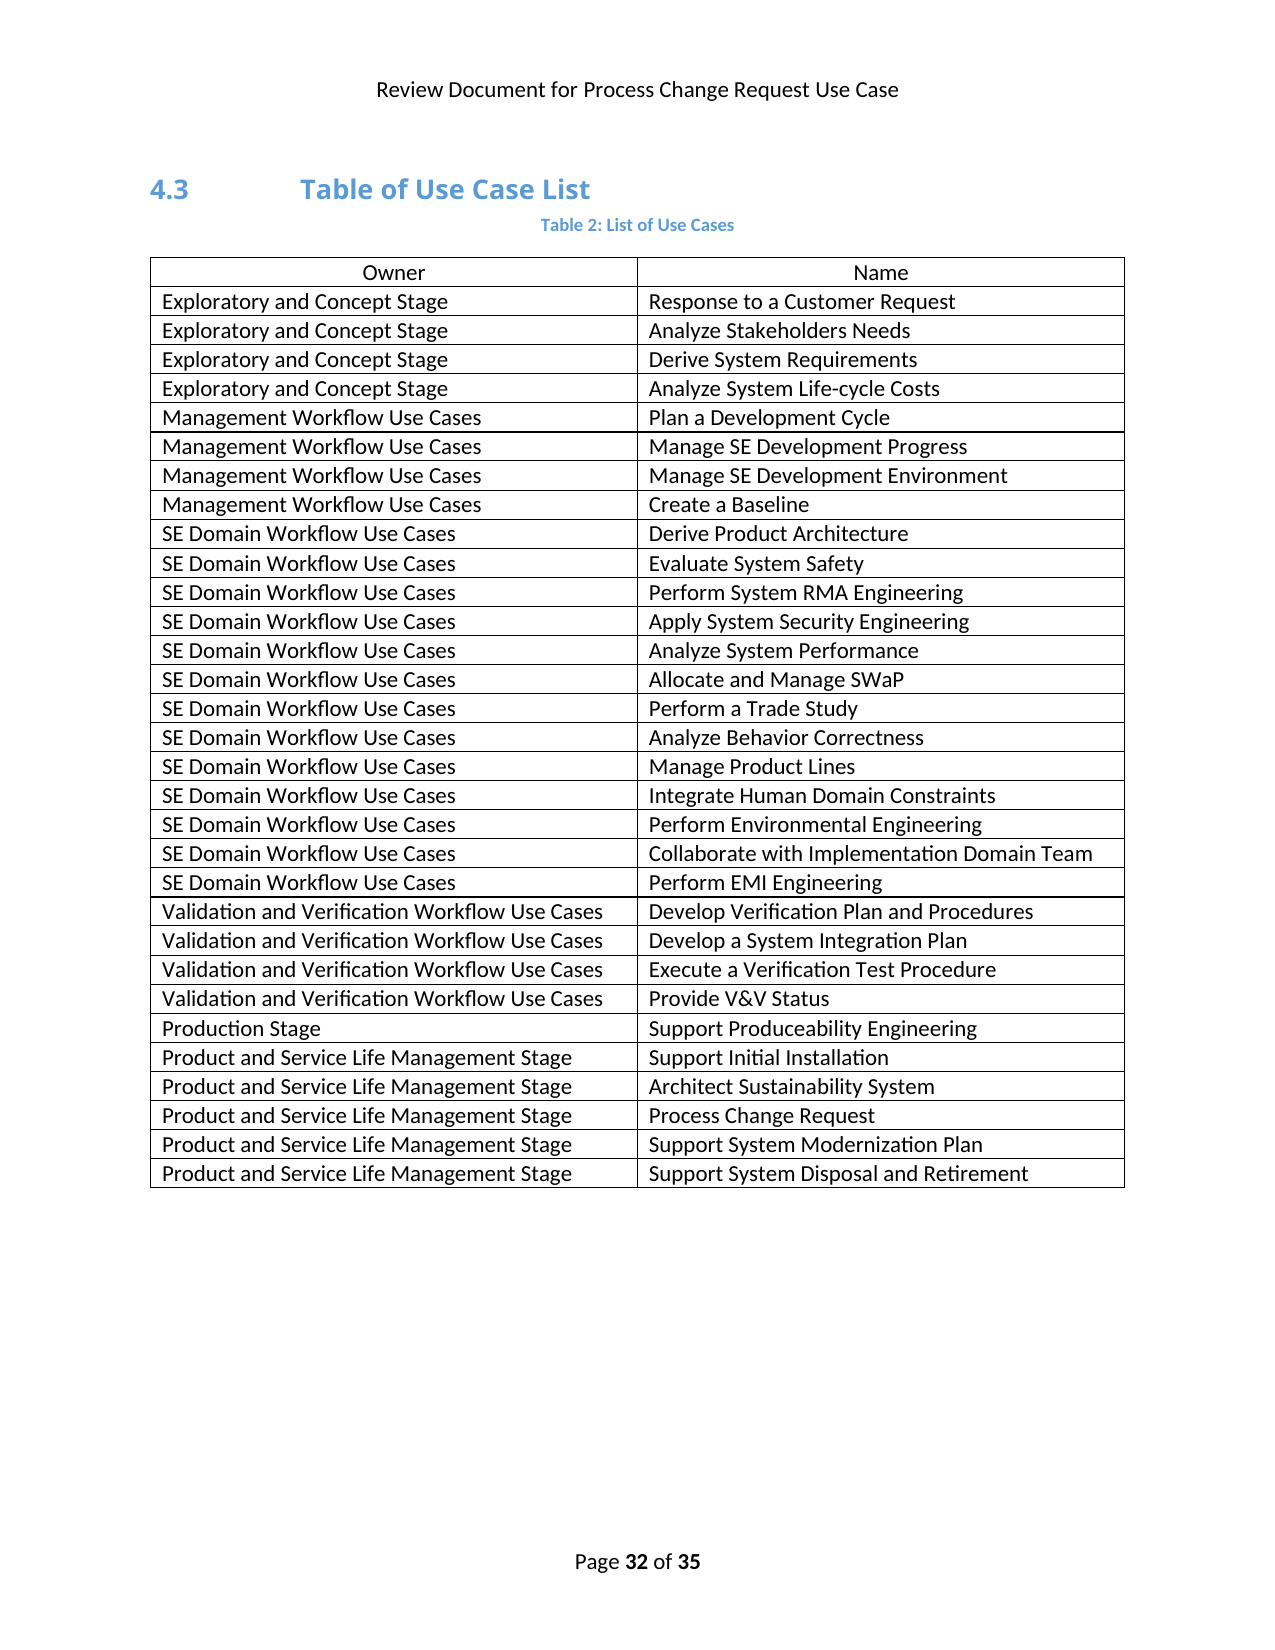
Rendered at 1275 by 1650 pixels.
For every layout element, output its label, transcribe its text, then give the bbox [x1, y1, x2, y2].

table_cell Product and Service Life Management Stage [151, 1130, 637, 1158]
table_cell Support System Disposal and Retirement [638, 1159, 1124, 1187]
table_cell Perform Environmental Engineering [638, 810, 1124, 838]
table_cell Product and Service Life Management Stage [151, 1072, 637, 1100]
table_cell Management Workflow Use Cases [151, 403, 637, 431]
table_cell Manage SE Development Environment [638, 461, 1124, 489]
table_cell Perform a Trade Study [638, 694, 1124, 722]
subtitle Table of Use Case List [150, 171, 1125, 208]
table_cell SE Domain Workflow Use Cases [151, 578, 637, 606]
table_cell Manage Product Lines [638, 752, 1124, 780]
table_cell Perform System RMA Engineering [638, 578, 1124, 606]
table_cell Integrate Human Domain Constraints [638, 781, 1124, 809]
table_cell Process Change Request [638, 1101, 1124, 1129]
table_header Owner [151, 258, 637, 286]
table_cell Support Initial Installation [638, 1043, 1124, 1071]
table_cell SE Domain Workflow Use Cases [151, 839, 637, 867]
table_cell SE Domain Workflow Use Cases [151, 636, 637, 664]
table_cell Derive System Requirements [638, 345, 1124, 373]
table_cell Validation and Verification Workflow Use Cases [151, 985, 637, 1013]
table_cell SE Domain Workflow Use Cases [151, 781, 637, 809]
table_cell SE Domain Workflow Use Cases [151, 549, 637, 577]
table_cell SE Domain Workflow Use Cases [151, 694, 637, 722]
table_cell Exploratory and Concept Stage [151, 287, 637, 315]
table_cell Perform EMI Engineering [638, 868, 1124, 896]
table_cell Evaluate System Safety [638, 549, 1124, 577]
table_cell Response to a Customer Request [638, 287, 1124, 315]
table_cell SE Domain Workflow Use Cases [151, 607, 637, 635]
table_cell Production Stage [151, 1014, 637, 1042]
table_cell Exploratory and Concept Stage [151, 374, 637, 402]
table_cell Management Workflow Use Cases [151, 461, 637, 489]
table_cell Plan a Development Cycle [638, 403, 1124, 431]
table_cell Product and Service Life Management Stage [151, 1101, 637, 1129]
table_cell Exploratory and Concept Stage [151, 316, 637, 344]
table_cell Derive Product Architecture [638, 520, 1124, 548]
table_cell Validation and Verification Workflow Use Cases [151, 956, 637, 983]
table_cell SE Domain Workflow Use Cases [151, 810, 637, 838]
table_cell Product and Service Life Management Stage [151, 1159, 637, 1187]
table_cell SE Domain Workflow Use Cases [151, 665, 637, 693]
table_cell SE Domain Workflow Use Cases [151, 752, 637, 780]
table_cell Validation and Verification Workflow Use Cases [151, 926, 637, 954]
table_cell Provide V&V Status [638, 985, 1124, 1013]
table_cell Architect Sustainability System [638, 1072, 1124, 1100]
table_cell Exploratory and Concept Stage [151, 345, 637, 373]
table_cell SE Domain Workflow Use Cases [151, 723, 637, 751]
table_cell Management Workflow Use Cases [151, 433, 637, 460]
table_cell Develop a System Integration Plan [638, 926, 1124, 954]
text Table 2: List of Use Cases [150, 213, 1125, 236]
table_cell Manage SE Development Progress [638, 433, 1124, 460]
table_cell Allocate and Manage SWaP [638, 665, 1124, 693]
table_cell SE Domain Workflow Use Cases [151, 868, 637, 896]
table_cell Validation and Verification Workflow Use Cases [151, 898, 637, 925]
table_cell Support Produceability Engineering [638, 1014, 1124, 1042]
table_cell Support System Modernization Plan [638, 1130, 1124, 1158]
table_header Name [638, 258, 1124, 286]
table_cell Collaborate with Implementation Domain Team [638, 839, 1124, 867]
table_cell Analyze Stakeholders Needs [638, 316, 1124, 344]
table_cell Analyze System Performance [638, 636, 1124, 664]
table_cell Create a Baseline [638, 491, 1124, 518]
table_cell Analyze System Life-cycle Costs [638, 374, 1124, 402]
table_cell Develop Verification Plan and Procedures [638, 898, 1124, 925]
table_cell Product and Service Life Management Stage [151, 1043, 637, 1071]
table_cell SE Domain Workflow Use Cases [151, 520, 637, 548]
table_cell Management Workflow Use Cases [151, 491, 637, 518]
table_cell Analyze Behavior Correctness [638, 723, 1124, 751]
table_cell Apply System Security Engineering [638, 607, 1124, 635]
table_cell Execute a Verification Test Procedure [638, 956, 1124, 983]
